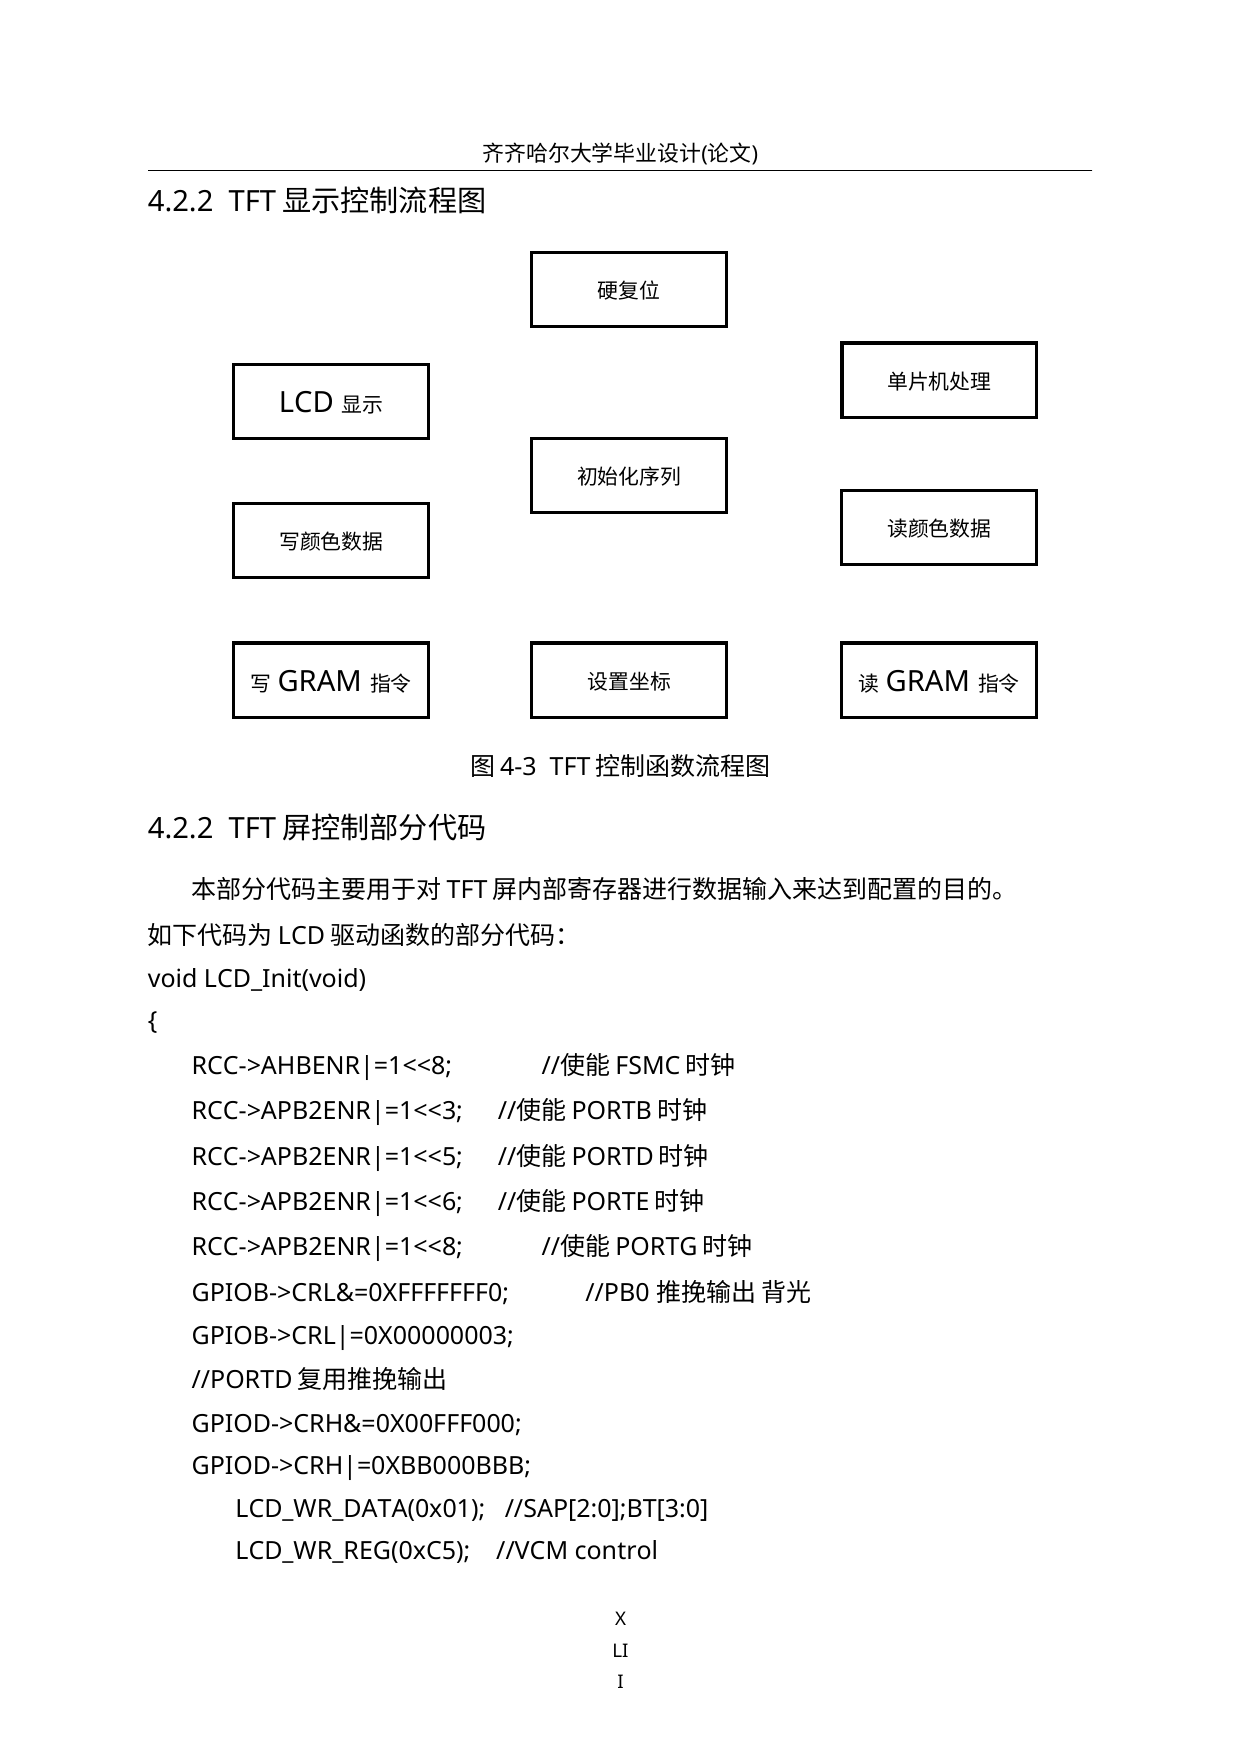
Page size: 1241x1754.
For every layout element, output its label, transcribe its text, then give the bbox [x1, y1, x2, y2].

text RCC->APB2ENR|=1<<5; //使能PORTD时钟 [148, 1136, 1092, 1172]
subtitle 4.2.2 TFT显示控制流程图 [148, 177, 1092, 219]
text GPIOB->CRL&=0XFFFFFFF0; //PB0 推挽输出 背光 [148, 1272, 1092, 1308]
text 图4-3 TFT控制函数流程图 [148, 747, 1092, 783]
text //PORTD复用推挽输出 [148, 1360, 1092, 1396]
text 本部分代码主要用于对TFT屏内部寄存器进行数据输入来达到配置的目的。 [148, 870, 1092, 906]
subtitle 4.2.2 TFT屏控制部分代码 [148, 804, 1092, 847]
text GPIOD->CRH|=0XBB000BBB; [148, 1448, 1092, 1482]
text RCC->APB2ENR|=1<<8; //使能PORTG时钟 [148, 1227, 1092, 1263]
text GPIOD->CRH&=0X00FFF000; [148, 1405, 1092, 1439]
text RCC->APB2ENR|=1<<6; //使能PORTE时钟 [148, 1181, 1092, 1218]
text LCD_WR_REG(0xC5); //VCM control [148, 1533, 1092, 1567]
text GPIOB->CRL|=0X00000003; [148, 1317, 1092, 1351]
text void LCD_Init(void) [148, 961, 1092, 994]
text RCC->APB2ENR|=1<<3; //使能PORTB时钟 [148, 1091, 1092, 1127]
text 如下代码为LCD驱动函数的部分代码： [148, 915, 1092, 951]
text LCD_WR_DATA(0x01); //SAP[2:0];BT[3:0] [148, 1490, 1092, 1524]
text { [148, 1003, 1092, 1037]
text RCC->AHBENR|=1<<8; //使能FSMC时钟 [148, 1046, 1092, 1082]
